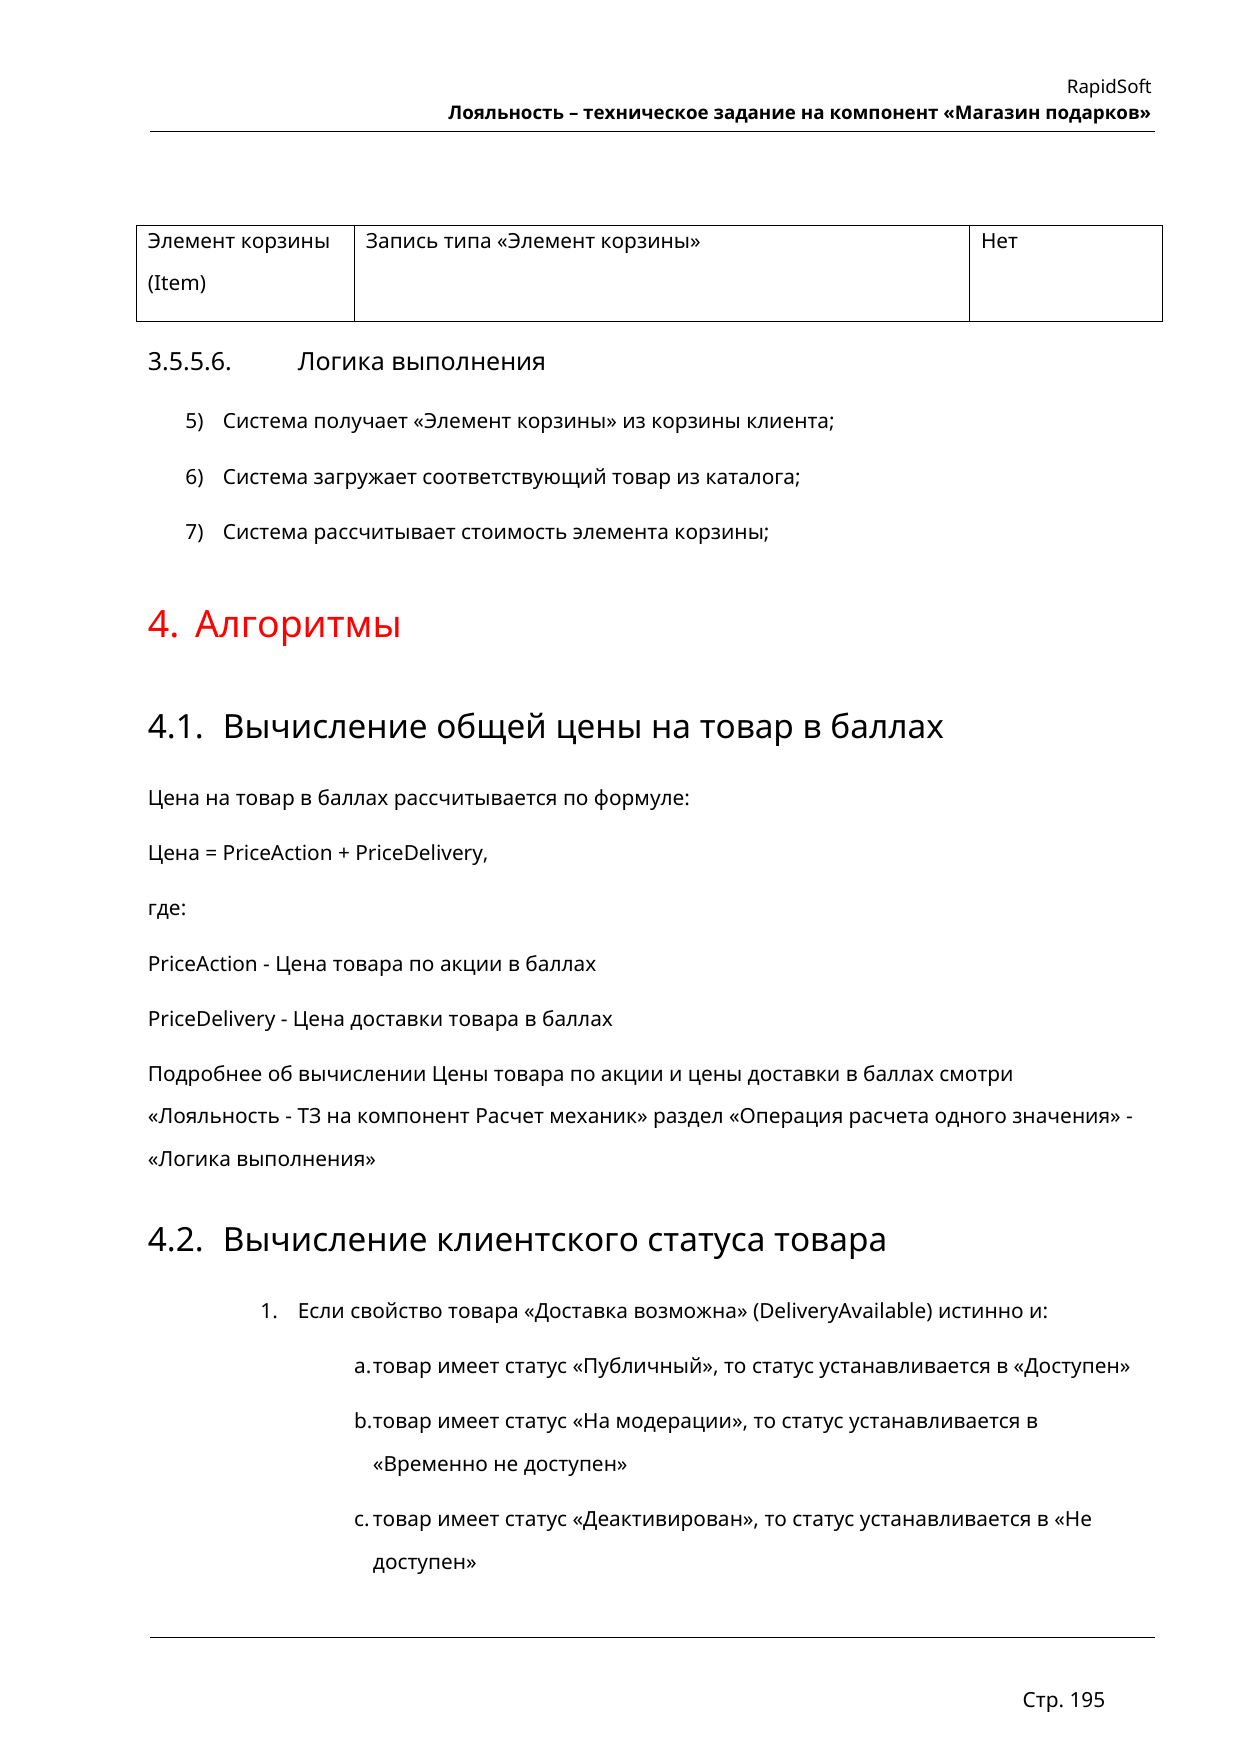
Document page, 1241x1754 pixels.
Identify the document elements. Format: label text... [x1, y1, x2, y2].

list Система получает «Элемент корзины» из корзины клиента; [185, 407, 1152, 435]
list Система загружает соответствующий товар из каталога; [185, 462, 1152, 490]
text PriceAction - Цена товара по акции в баллах [148, 949, 1152, 977]
list Если свойство товара «Доставка возможна» (DeliveryAvailable) истинно и: [260, 1296, 1152, 1325]
list товар имеет статус «Деактивирован», то статус устанавливается в «Не доступен» [354, 1504, 1152, 1575]
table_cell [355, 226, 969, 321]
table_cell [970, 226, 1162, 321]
list товар имеет статус «Публичный», то статус устанавливается в «Доступен» [354, 1352, 1152, 1380]
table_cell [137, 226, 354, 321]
text где: [148, 893, 1152, 922]
list Система рассчитывает стоимость элемента корзины; [185, 517, 1152, 545]
text Подробнее об вычислении Цены товара по акции и цены доставки в баллах смотри «Лояльность - ТЗ на компонент Расчет механик» раздел «Операция расчета одного значения» - «Логика выполнения» [148, 1059, 1152, 1172]
text Цена = PriceAction + PriceDelivery, [148, 838, 1152, 867]
subtitle Вычисление клиентского статуса товара [148, 1216, 1152, 1261]
text PriceDelivery - Цена доставки товара в баллах [148, 1004, 1152, 1032]
subtitle Алгоритмы [148, 597, 1152, 648]
text Цена на товар в баллах рассчитывается по формуле: [148, 783, 1152, 812]
list товар имеет статус «На модерации», то статус устанавливается в «Временно не доступен» [354, 1407, 1152, 1478]
subtitle Вычисление общей цены на товар в баллах [148, 703, 1152, 748]
subtitle Логика выполнения [148, 343, 1152, 377]
